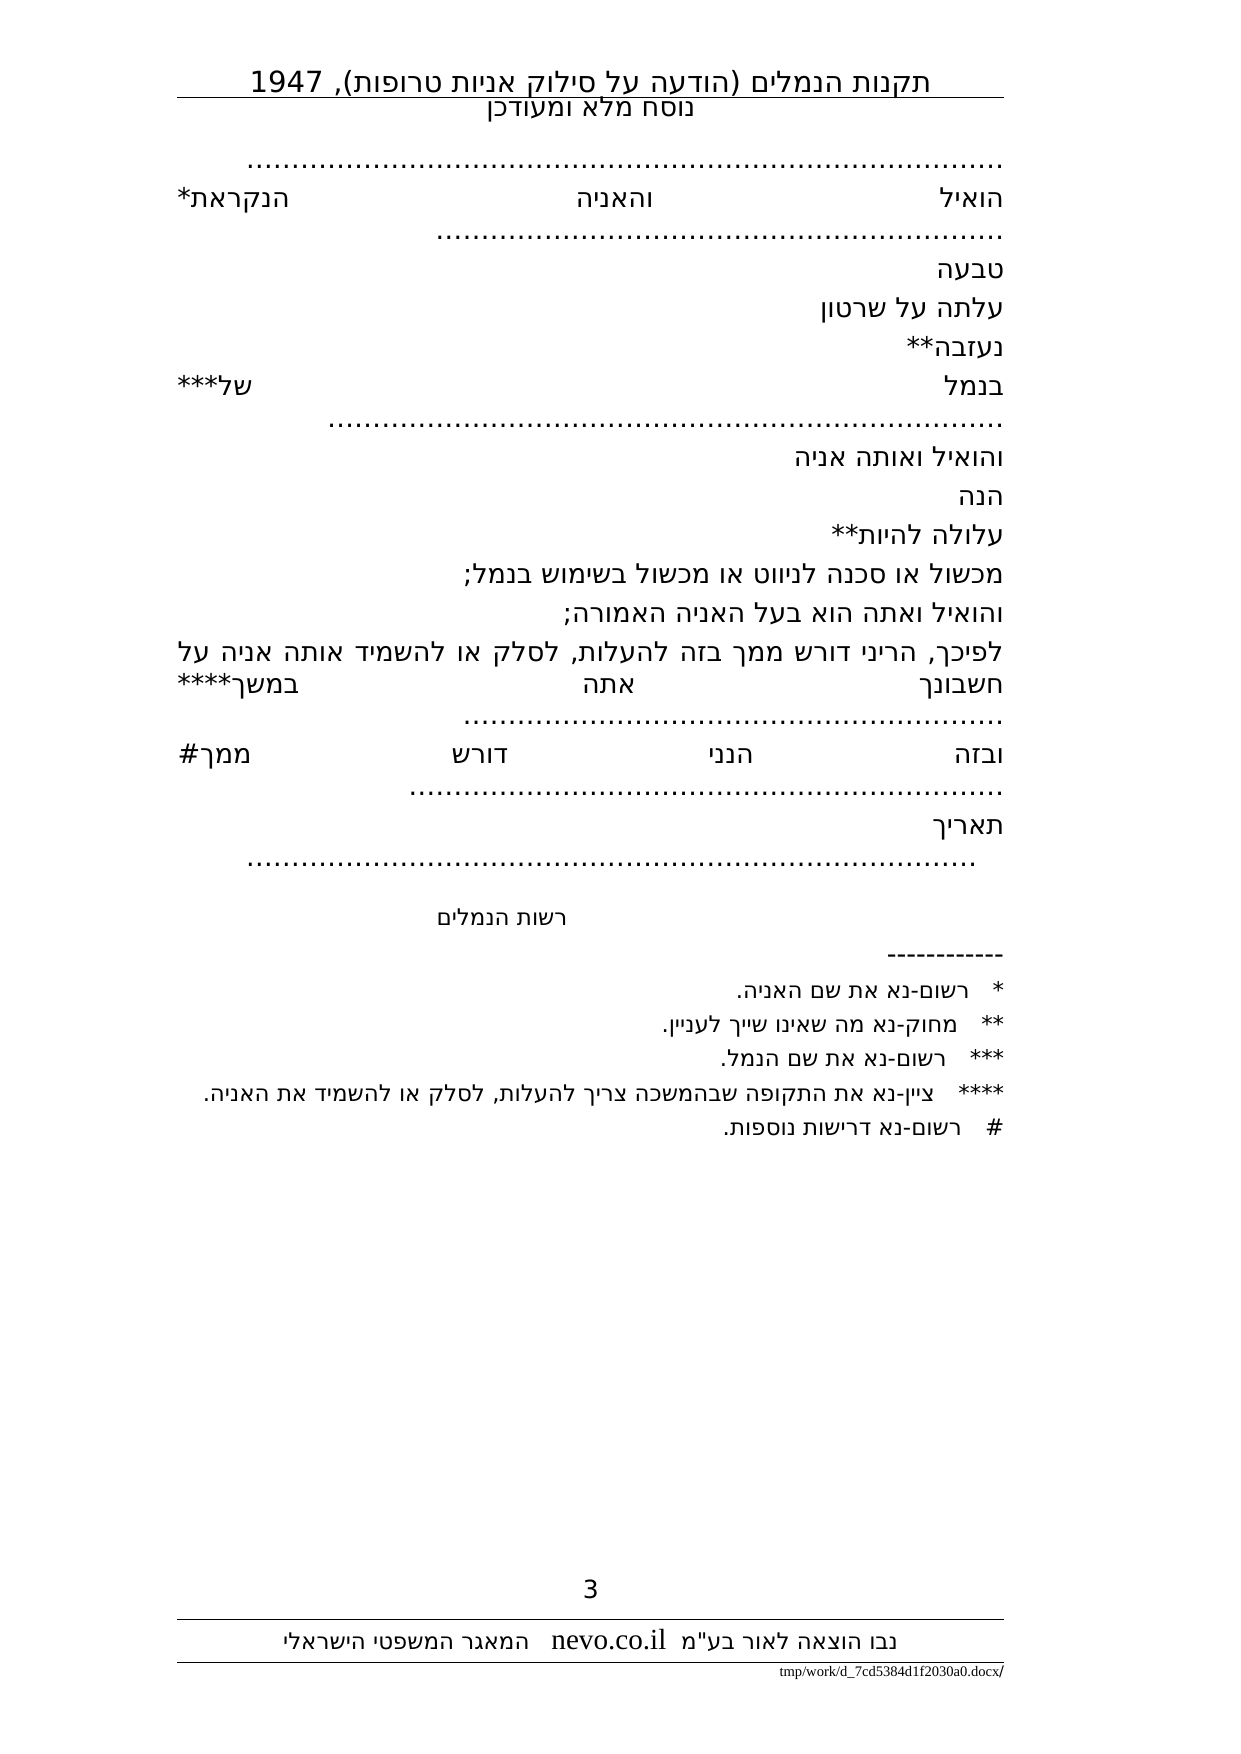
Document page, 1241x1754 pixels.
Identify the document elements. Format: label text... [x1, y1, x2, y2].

text **** ציין-נא את התקופה שבהמשכה צריך להעלות, לסלק או להשמיד את האניה. [177, 1080, 1004, 1106]
text ובזה הנני דורש ממך# ………………………………………………………… [177, 739, 1004, 802]
text מכשול או סכנה לניווט או מכשול בשימוש בנמל; [177, 558, 1004, 590]
text הואיל והאניה הנקראת* ……………………………………………………… [177, 183, 1004, 246]
text והואיל ואותה אניה [177, 441, 1004, 473]
text בנמל של*** ………………………………………………………………… [177, 371, 1004, 434]
text ------------ [177, 938, 1004, 970]
text * רשום-נא את שם האניה. [177, 977, 1004, 1004]
text תאריך ……………………………………………………………………… [177, 809, 1004, 872]
text עלולה להיות** [177, 519, 1004, 551]
text רשות הנמלים [177, 904, 1004, 931]
text טבעה [177, 253, 1004, 285]
text נעזבה** [177, 331, 1004, 363]
text עלתה על שרטון [177, 292, 1004, 324]
text # רשום-נא דרישות נוספות. [177, 1114, 1004, 1141]
text ** מחוק-נא מה שאינו שייך לעניין. [177, 1011, 1004, 1038]
text לפיכך, הריני דורש ממך בזה להעלות, לסלק או להשמיד אותה אניה על חשבונך אתה במשך**** …………………………………………………… [177, 636, 1004, 731]
text והואיל ואתה הוא בעל האניה האמורה; [177, 597, 1004, 629]
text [177, 144, 1004, 175]
text *** רשום-נא את שם הנמל. [177, 1046, 1004, 1072]
text הנה [177, 480, 1004, 512]
